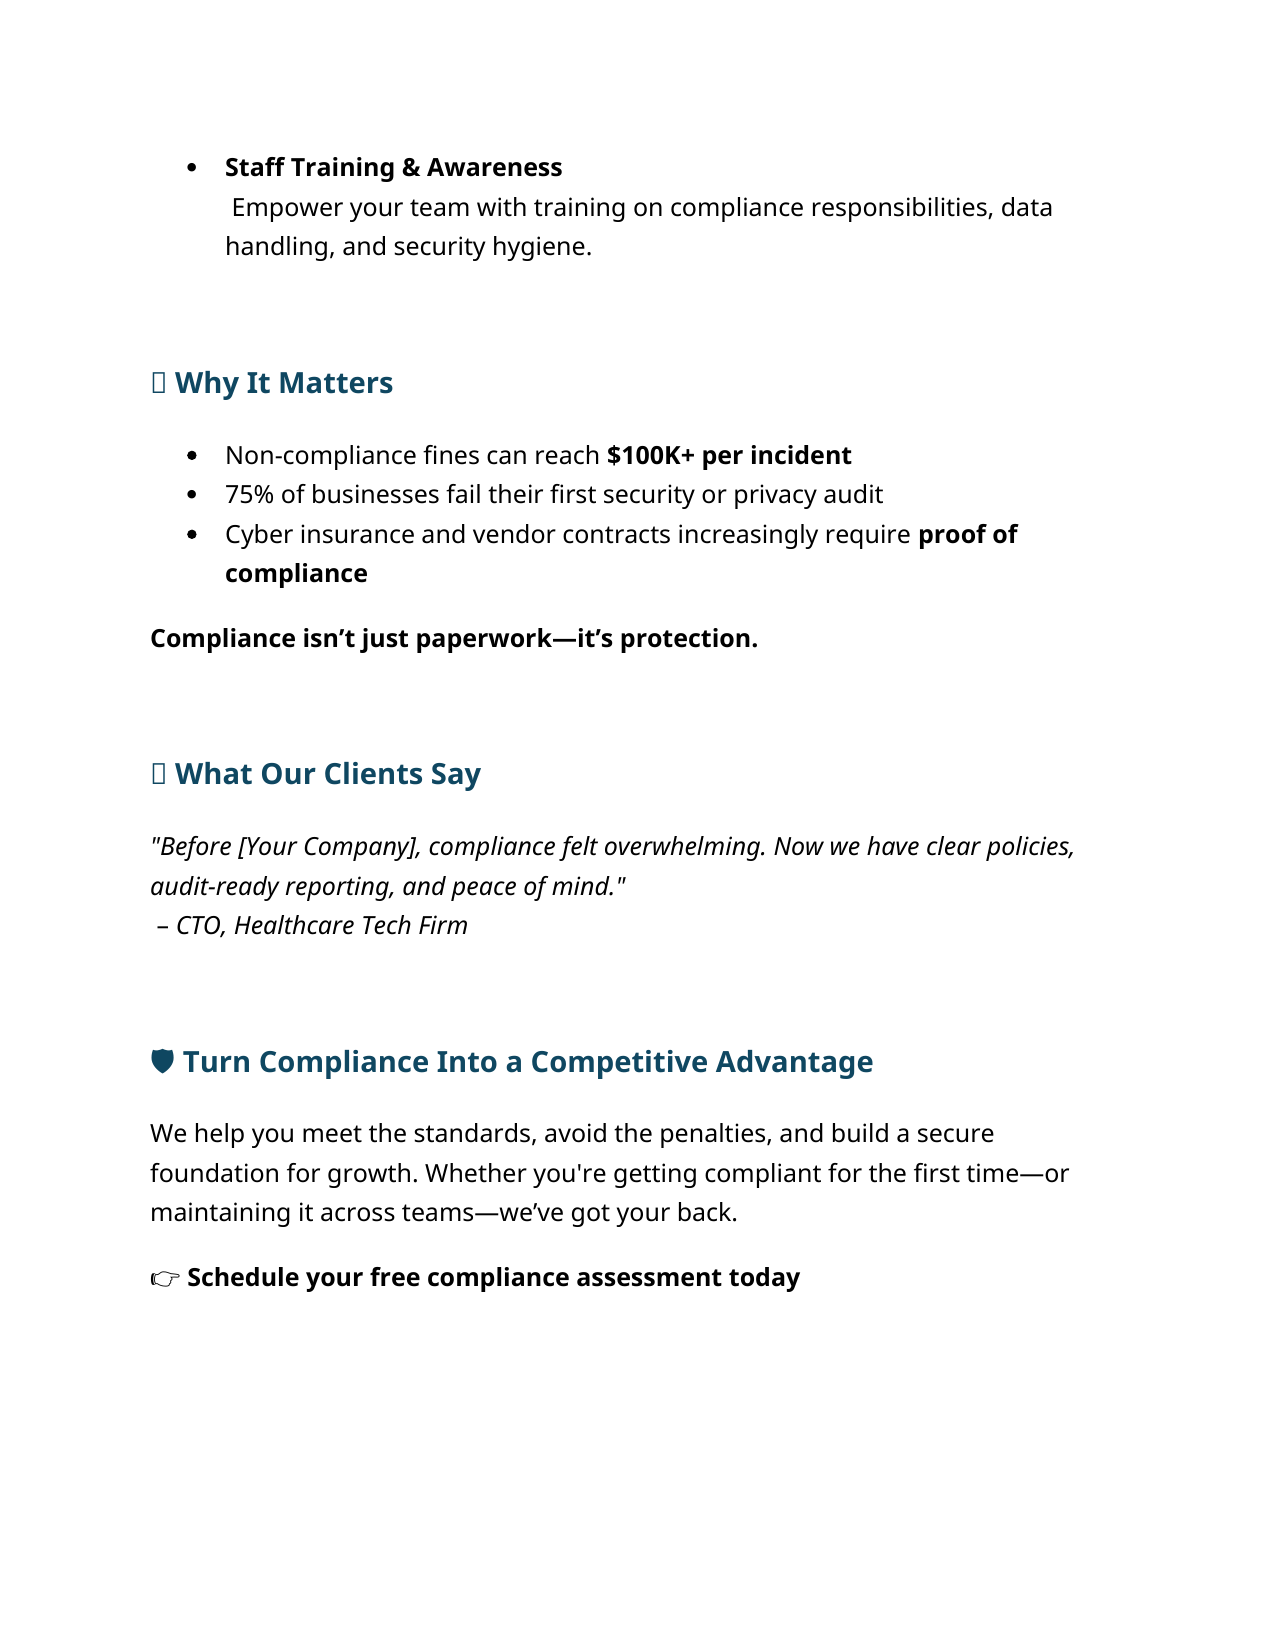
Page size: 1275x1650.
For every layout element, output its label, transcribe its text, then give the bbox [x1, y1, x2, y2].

subtitle 🧠 Why It Matters [150, 362, 1125, 402]
text We help you meet the standards, avoid the penalties, and build a secure foundation for growth. Whether you're getting compliant for the first time—or maintaining it across teams—we’ve got your back. [150, 1116, 1125, 1229]
text Compliance isn’t just paperwork—it’s protection. [150, 620, 1125, 654]
text 👉 Schedule your free compliance assessment today [150, 1259, 1125, 1294]
list Cyber insurance and vendor contracts increasingly require proof of compliance [187, 516, 1125, 590]
list Non-compliance fines can reach $100K+ per incident [187, 437, 1125, 471]
list Staff Training & Awareness Empower your team with training on compliance responsibilities, data handling, and security hygiene. [187, 150, 1125, 263]
subtitle 🛡️ Turn Compliance Into a Competitive Advantage [150, 1041, 1125, 1081]
text "Before [Your Company], compliance felt overwhelming. Now we have clear policies, audit-ready reporting, and peace of mind." – CTO, Healthcare Tech Firm [150, 829, 1125, 942]
list 75% of businesses fail their first security or privacy audit [187, 477, 1125, 511]
subtitle 💬 What Our Clients Say [150, 753, 1125, 793]
